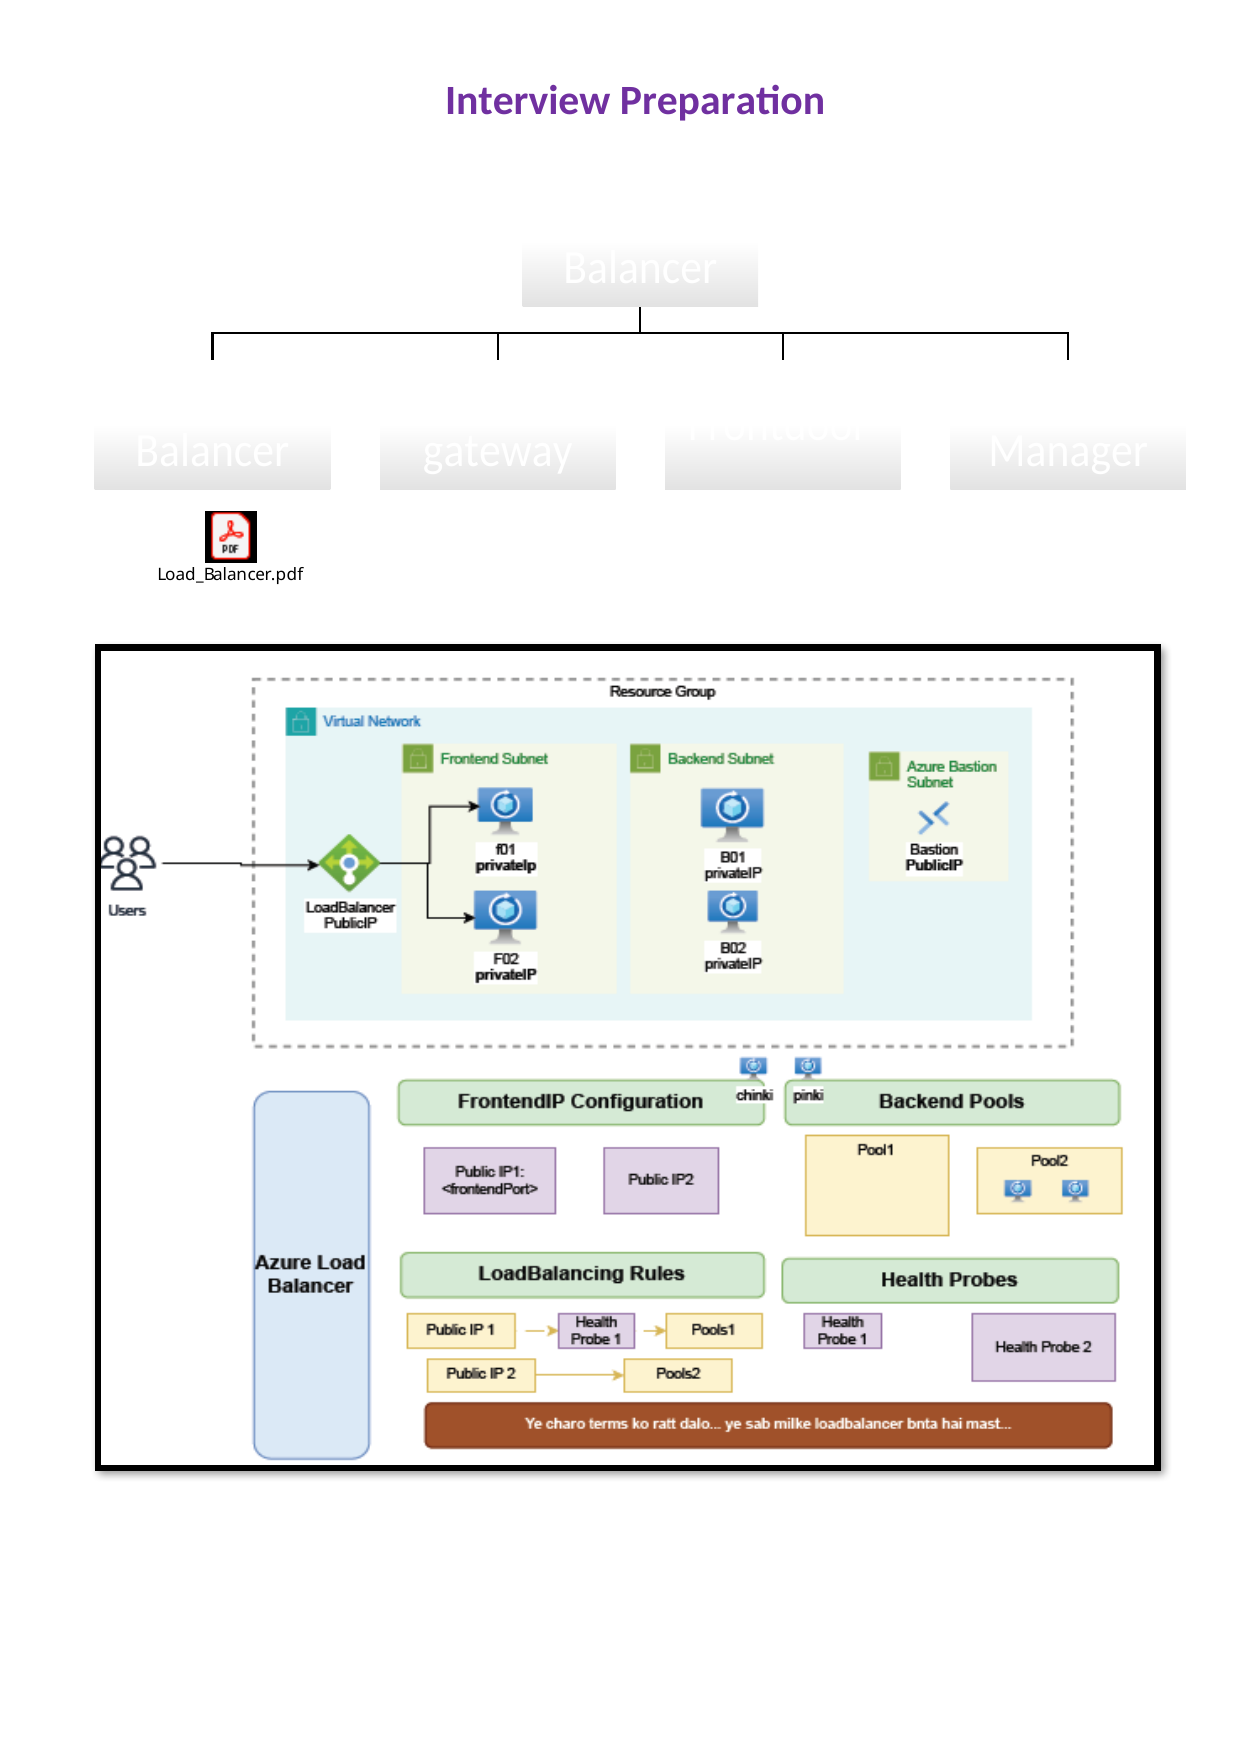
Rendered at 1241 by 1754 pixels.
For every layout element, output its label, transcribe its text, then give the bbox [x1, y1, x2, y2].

picture [101, 651, 1154, 1465]
text Interview Preparation [89, 74, 1181, 125]
